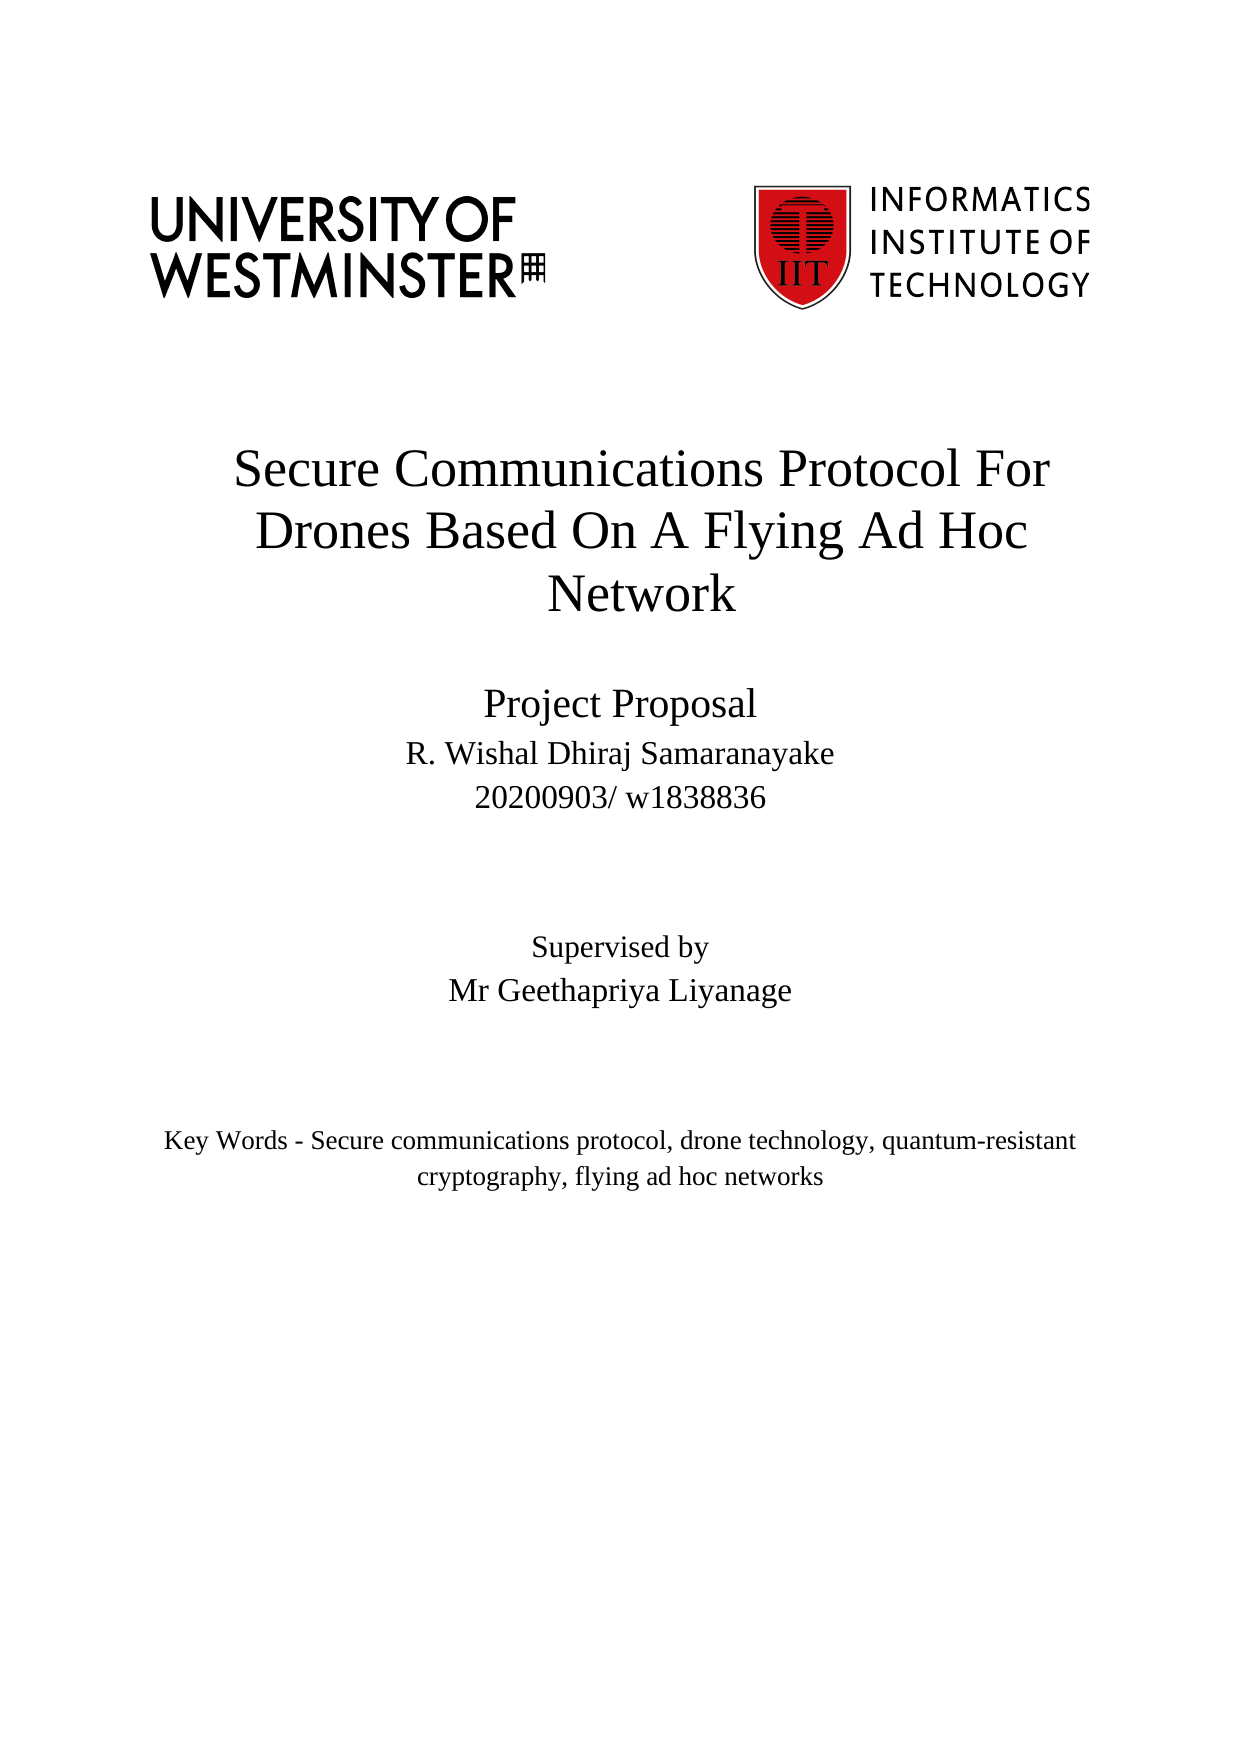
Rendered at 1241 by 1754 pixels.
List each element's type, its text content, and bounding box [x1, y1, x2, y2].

picture [752, 184, 1090, 311]
text 20200903/ w1838836 [150, 777, 1090, 816]
text Mr Geethapriya Liyanage [150, 970, 1090, 1008]
text Supervised by [150, 928, 1090, 964]
subtitle Project Proposal [150, 678, 1090, 726]
title Secure Communications Protocol For Drones Based On A Flying Ad Hoc Network [194, 436, 1090, 623]
text R. Wishal Dhiraj Samaranayake [150, 733, 1090, 771]
text Key Words - Secure communications protocol, drone technology, quantum-resistant cryptography, flying ad hoc networks [150, 1124, 1090, 1191]
picture [150, 196, 546, 298]
